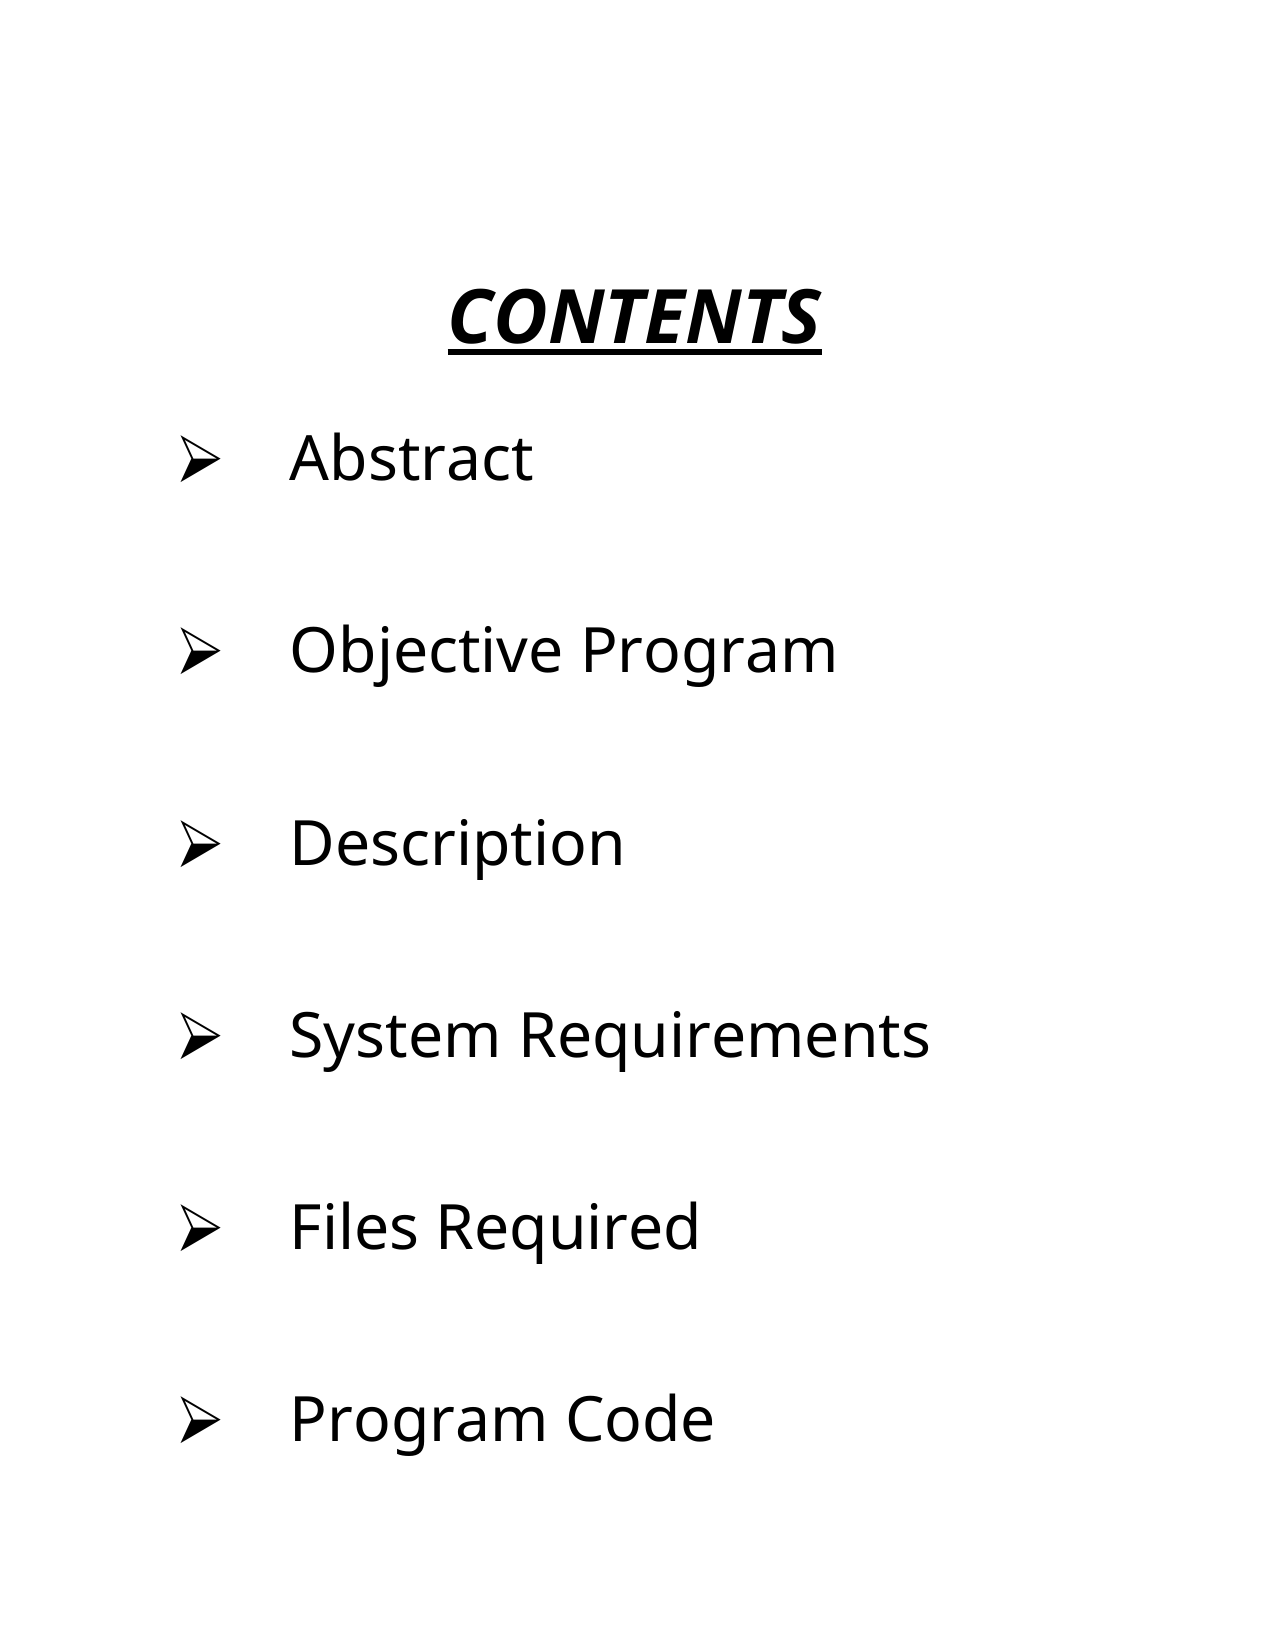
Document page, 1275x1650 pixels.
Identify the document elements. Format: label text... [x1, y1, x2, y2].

text CONTENTS [139, 263, 1137, 366]
list Files Required [177, 1157, 1137, 1285]
list Program Code [177, 1349, 1137, 1477]
list Description [177, 773, 1137, 901]
list System Requirements [177, 965, 1137, 1093]
list Abstract [177, 388, 1137, 516]
list Objective Program [177, 580, 1137, 708]
